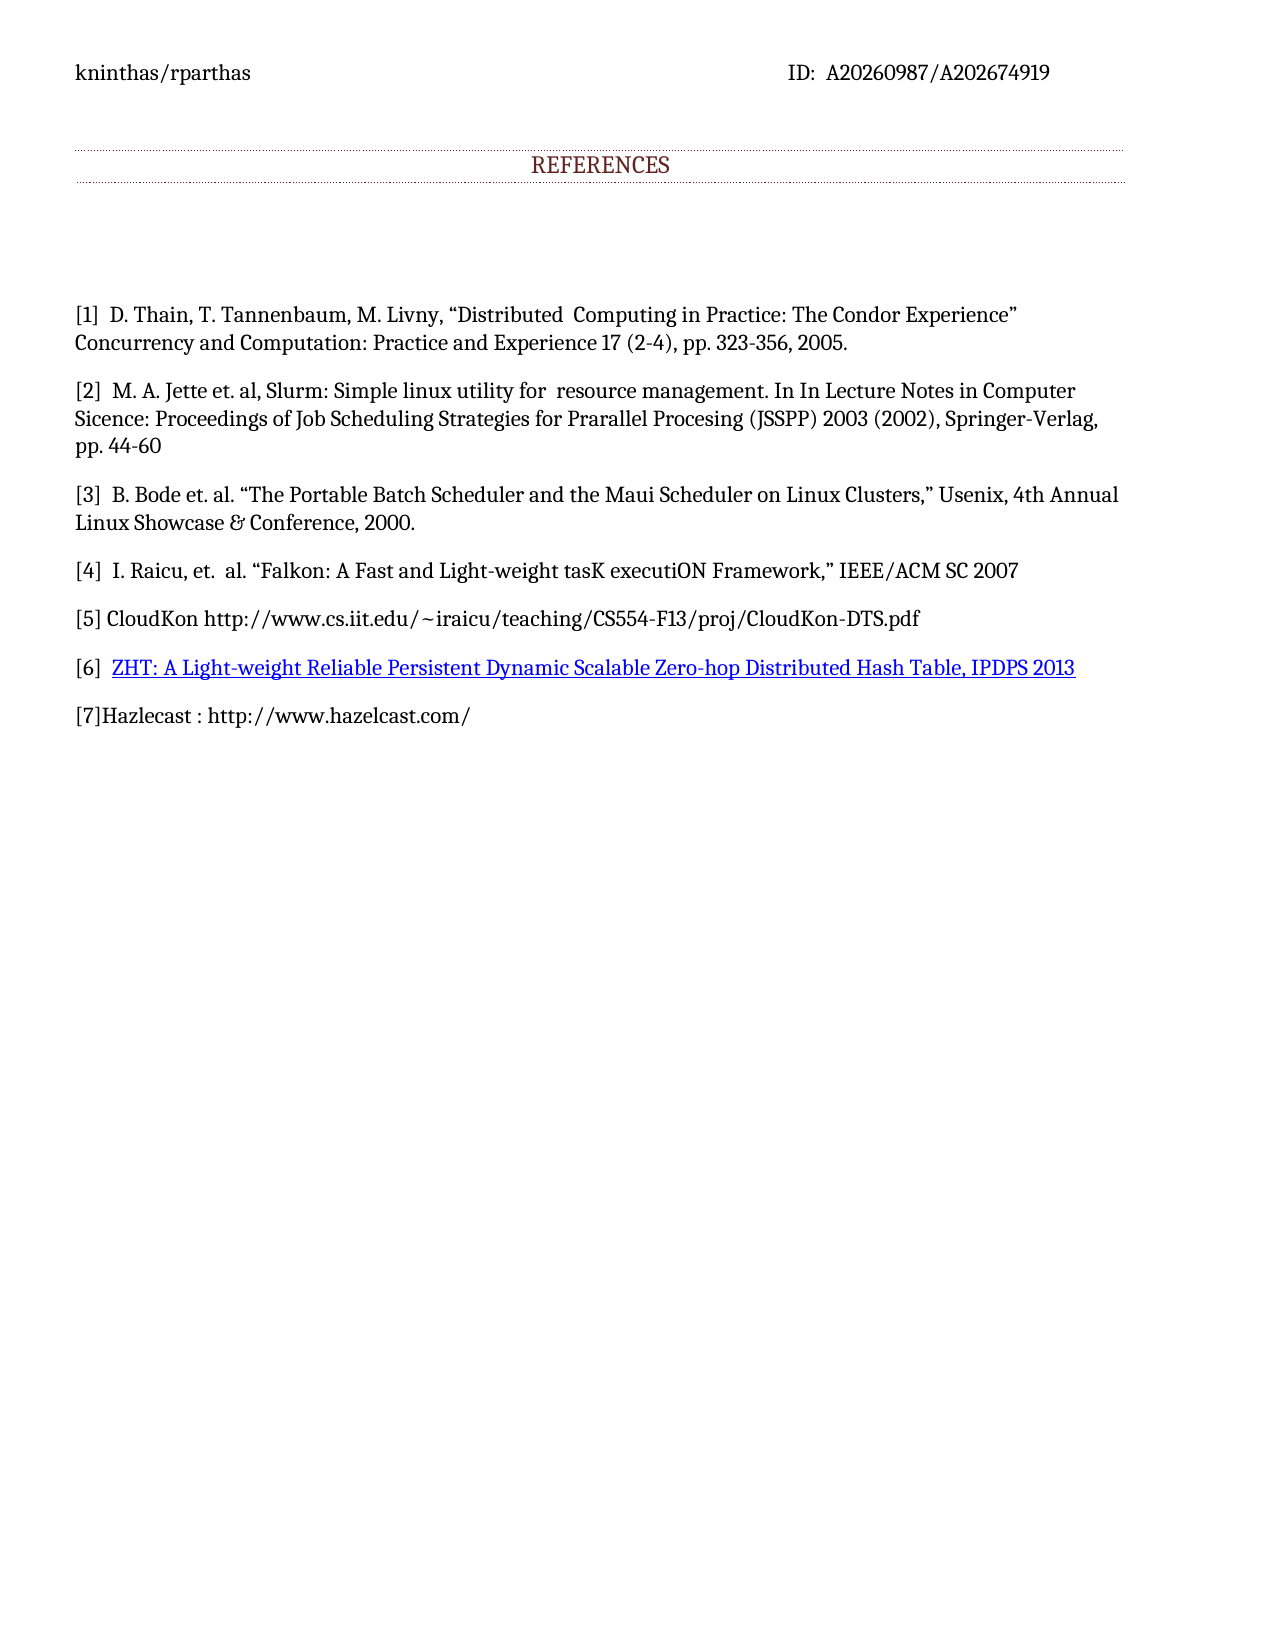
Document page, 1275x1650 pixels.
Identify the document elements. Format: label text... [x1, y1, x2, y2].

text [6] ZHT: A Light-weight Reliable Persistent Dynamic Scalable Zero-hop Distributed Hash Table, IPDPS 2013 [75, 654, 1125, 681]
subtitle REFERENCES [75, 150, 1125, 183]
text [4] I. Raicu, et. al. “Falkon: A Fast and Light-weight tasK executiON Framework,” IEEE/ACM SC 2007 [75, 558, 1125, 584]
text [1] D. Thain, T. Tannenbaum, M. Livny, “Distributed Computing in Practice: The Condor Experience” Concurrency and Computation: Practice and Experience 17 (2-4), pp. 323-356, 2005. [75, 302, 1125, 356]
text [5] CloudKon http://www.cs.iit.edu/~iraicu/teaching/CS554-F13/proj/CloudKon-DTS.pdf [75, 606, 1125, 632]
text [2] M. A. Jette et. al, Slurm: Simple linux utility for resource management. In In Lecture Notes in Computer Sicence: Proceedings of Job Scheduling Strategies for Prarallel Procesing (JSSPP) 2003 (2002), Springer-Verlag, pp. 44-60 [75, 378, 1125, 459]
text [7]Hazlecast : http://www.hazelcast.com/ [75, 703, 1125, 729]
text [3] B. Bode et. al. “The Portable Batch Scheduler and the Maui Scheduler on Linux Clusters,” Usenix, 4th Annual Linux Showcase & Conference, 2000. [75, 482, 1125, 536]
